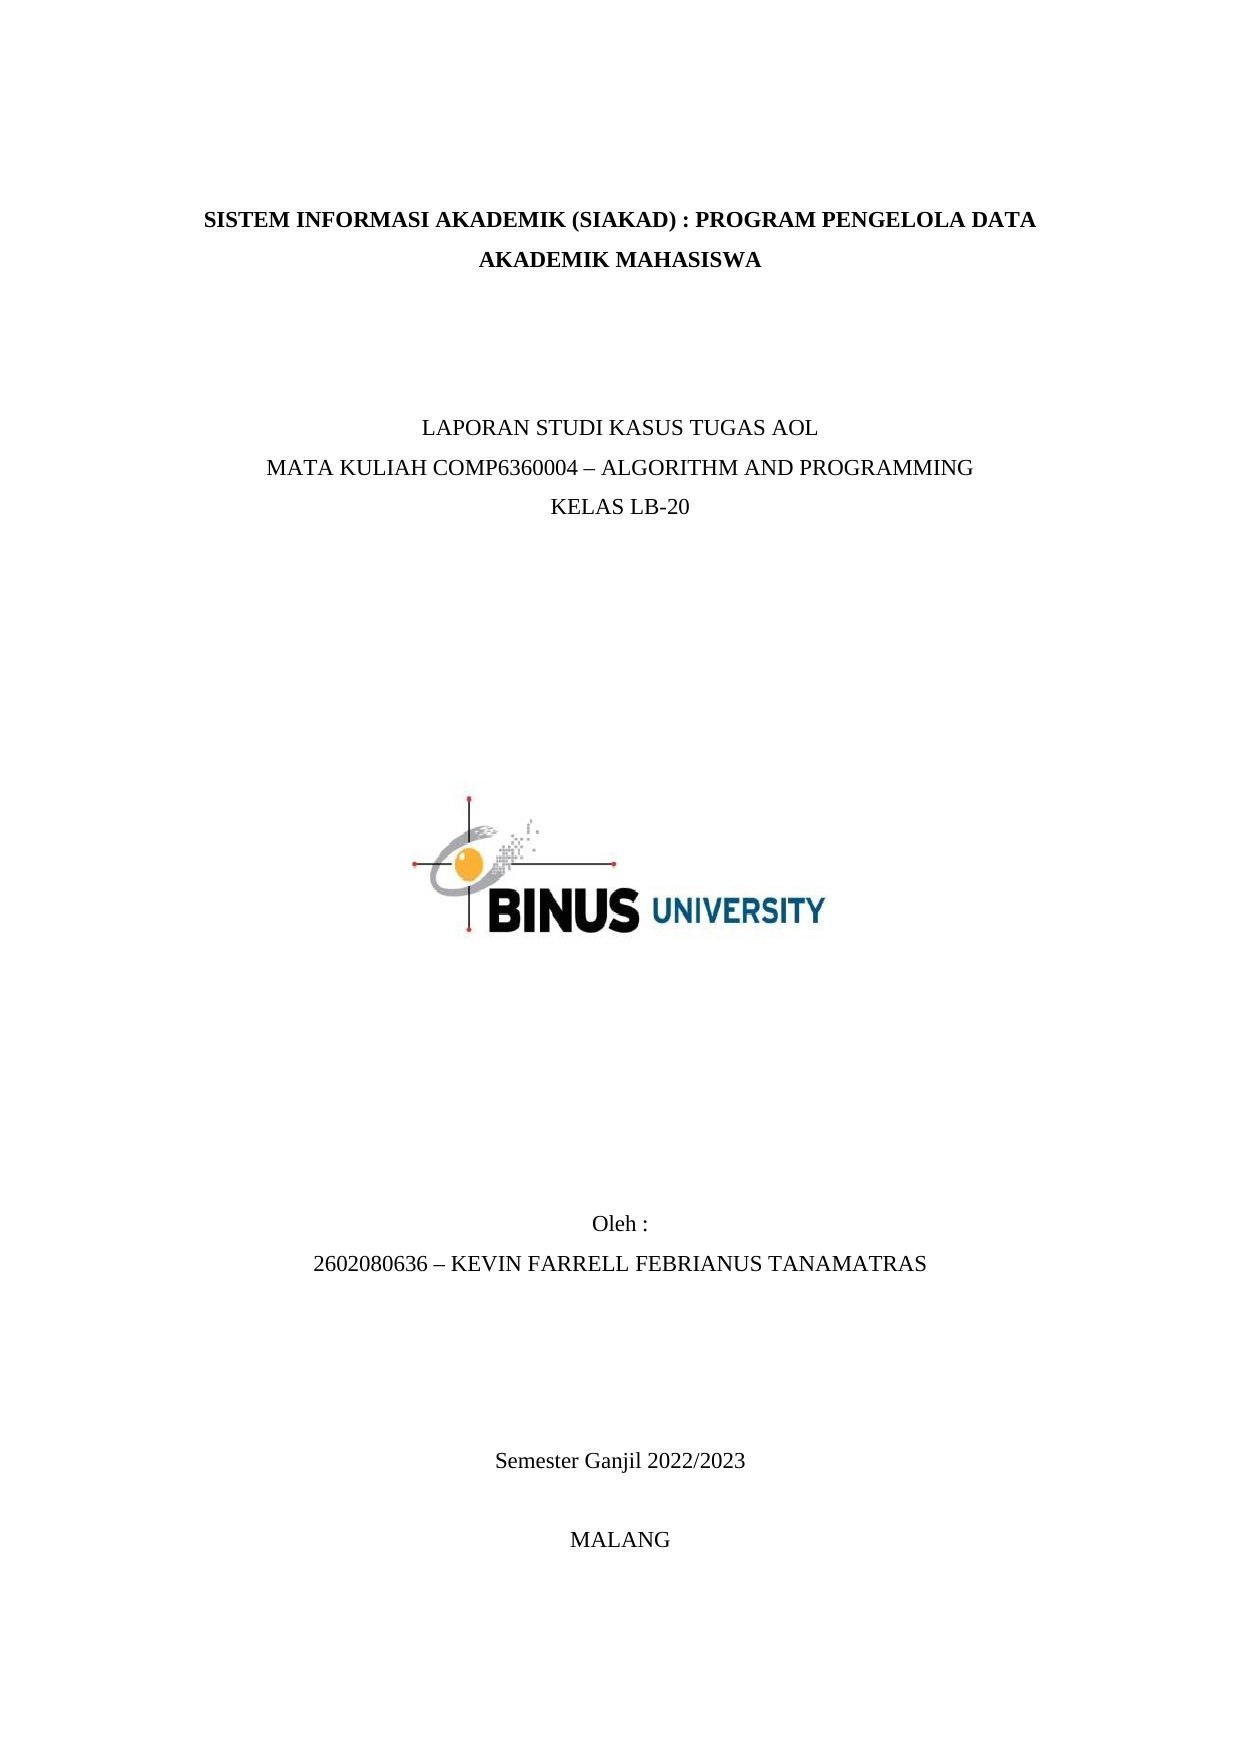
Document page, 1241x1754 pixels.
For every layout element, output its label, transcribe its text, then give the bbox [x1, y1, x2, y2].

text MATA KULIAH COMP6360004 – ALGORITHM AND PROGRAMMING [150, 453, 1090, 480]
text LAPORAN STUDI KASUS TUGAS AOL [150, 414, 1090, 440]
text SISTEM INFORMASI AKADEMIK (SIAKAD) : PROGRAM PENGELOLA DATA AKADEMIK MAHASISWA [150, 206, 1090, 272]
text 2602080636 – KEVIN FARRELL FEBRIANUS TANAMATRAS [150, 1250, 1090, 1276]
text MALANG [150, 1526, 1090, 1552]
text Oleh : [150, 1210, 1090, 1237]
picture [396, 764, 844, 972]
text KELAS LB-20 [150, 493, 1090, 519]
text Semester Ganjil 2022/2023 [150, 1447, 1090, 1473]
